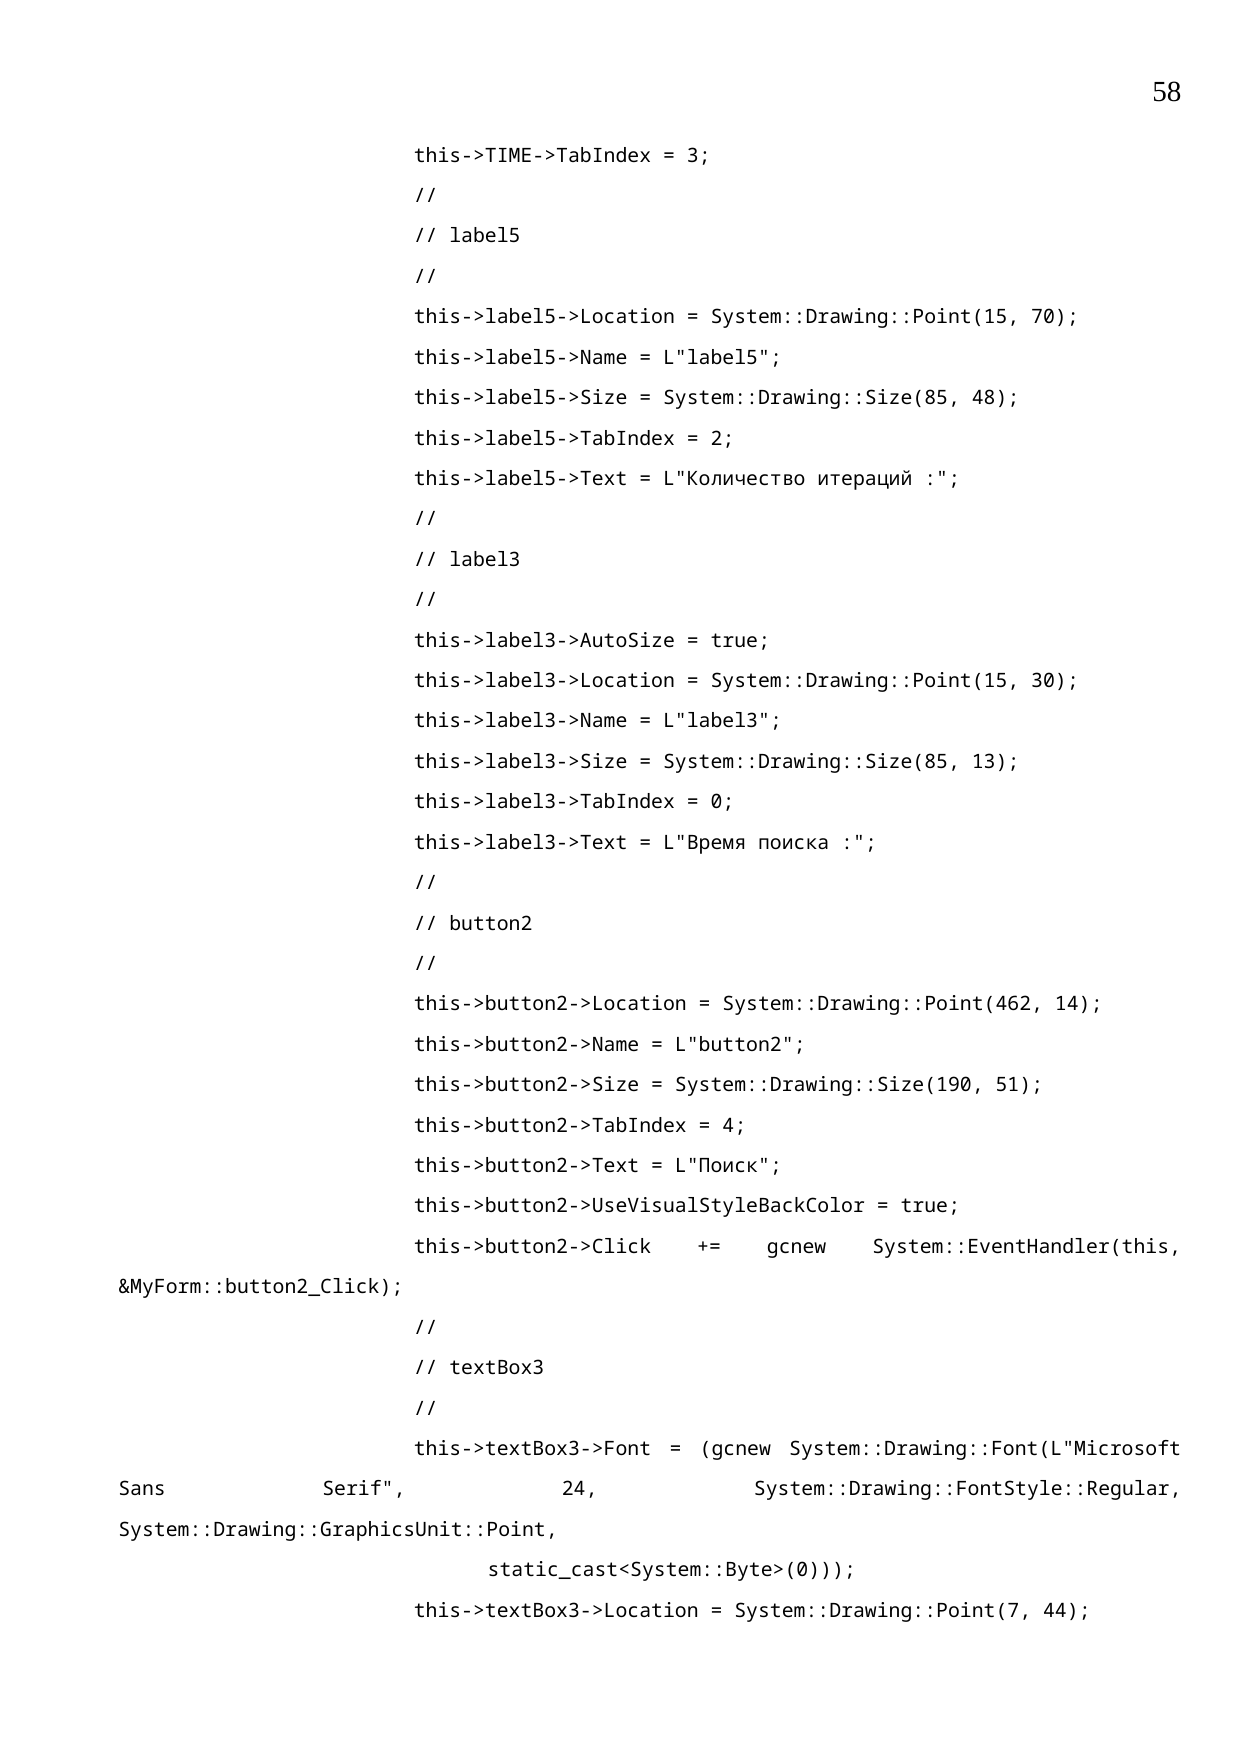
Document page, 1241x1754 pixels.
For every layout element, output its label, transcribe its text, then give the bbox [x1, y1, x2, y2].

text // label5 [118, 222, 1181, 249]
text this->label3->Location = System::Drawing::Point(15, 30); [118, 666, 1181, 693]
text this->label5->Size = System::Drawing::Size(85, 48); [118, 383, 1181, 410]
text this->label5->Text = L"Количество итераций :"; [118, 464, 1181, 491]
text this->label3->Size = System::Drawing::Size(85, 13); [118, 747, 1181, 774]
text // button2 [118, 909, 1181, 936]
text // textBox3 [118, 1353, 1181, 1380]
text // [118, 586, 1181, 612]
text // [118, 262, 1181, 289]
text this->label3->TabIndex = 0; [118, 788, 1181, 814]
text this->textBox3->Location = System::Drawing::Point(7, 44); [118, 1596, 1181, 1623]
text // label3 [118, 545, 1181, 572]
text this->textBox3->Font = (gcnew System::Drawing::Font(L"Microsoft Sans Serif", 24, System::Drawing::FontStyle::Regular, System::Drawing::GraphicsUnit::Point, [118, 1434, 1181, 1542]
text // [118, 868, 1181, 895]
text this->label5->Location = System::Drawing::Point(15, 70); [118, 303, 1181, 329]
text this->TIME->TabIndex = 3; [118, 141, 1181, 168]
text // [118, 505, 1181, 532]
text this->button2->Size = System::Drawing::Size(190, 51); [118, 1071, 1181, 1097]
text static_cast<System::Byte>(0))); [118, 1556, 1181, 1582]
text this->label3->Name = L"label3"; [118, 707, 1181, 734]
text this->button2->Location = System::Drawing::Point(462, 14); [118, 990, 1181, 1017]
text // [118, 1394, 1181, 1421]
text // [118, 1313, 1181, 1340]
text this->button2->Click += gcnew System::EventHandler(this, &MyForm::button2_Click); [118, 1232, 1181, 1299]
text this->button2->Name = L"button2"; [118, 1030, 1181, 1057]
text this->button2->UseVisualStyleBackColor = true; [118, 1192, 1181, 1219]
text // [118, 949, 1181, 976]
text this->button2->TabIndex = 4; [118, 1111, 1181, 1138]
text this->label3->AutoSize = true; [118, 626, 1181, 653]
text this->label3->Text = L"Время поиска :"; [118, 828, 1181, 855]
text this->label5->Name = L"label5"; [118, 343, 1181, 370]
text this->button2->Text = L"Поиск"; [118, 1151, 1181, 1178]
text this->label5->TabIndex = 2; [118, 424, 1181, 451]
text // [118, 181, 1181, 208]
